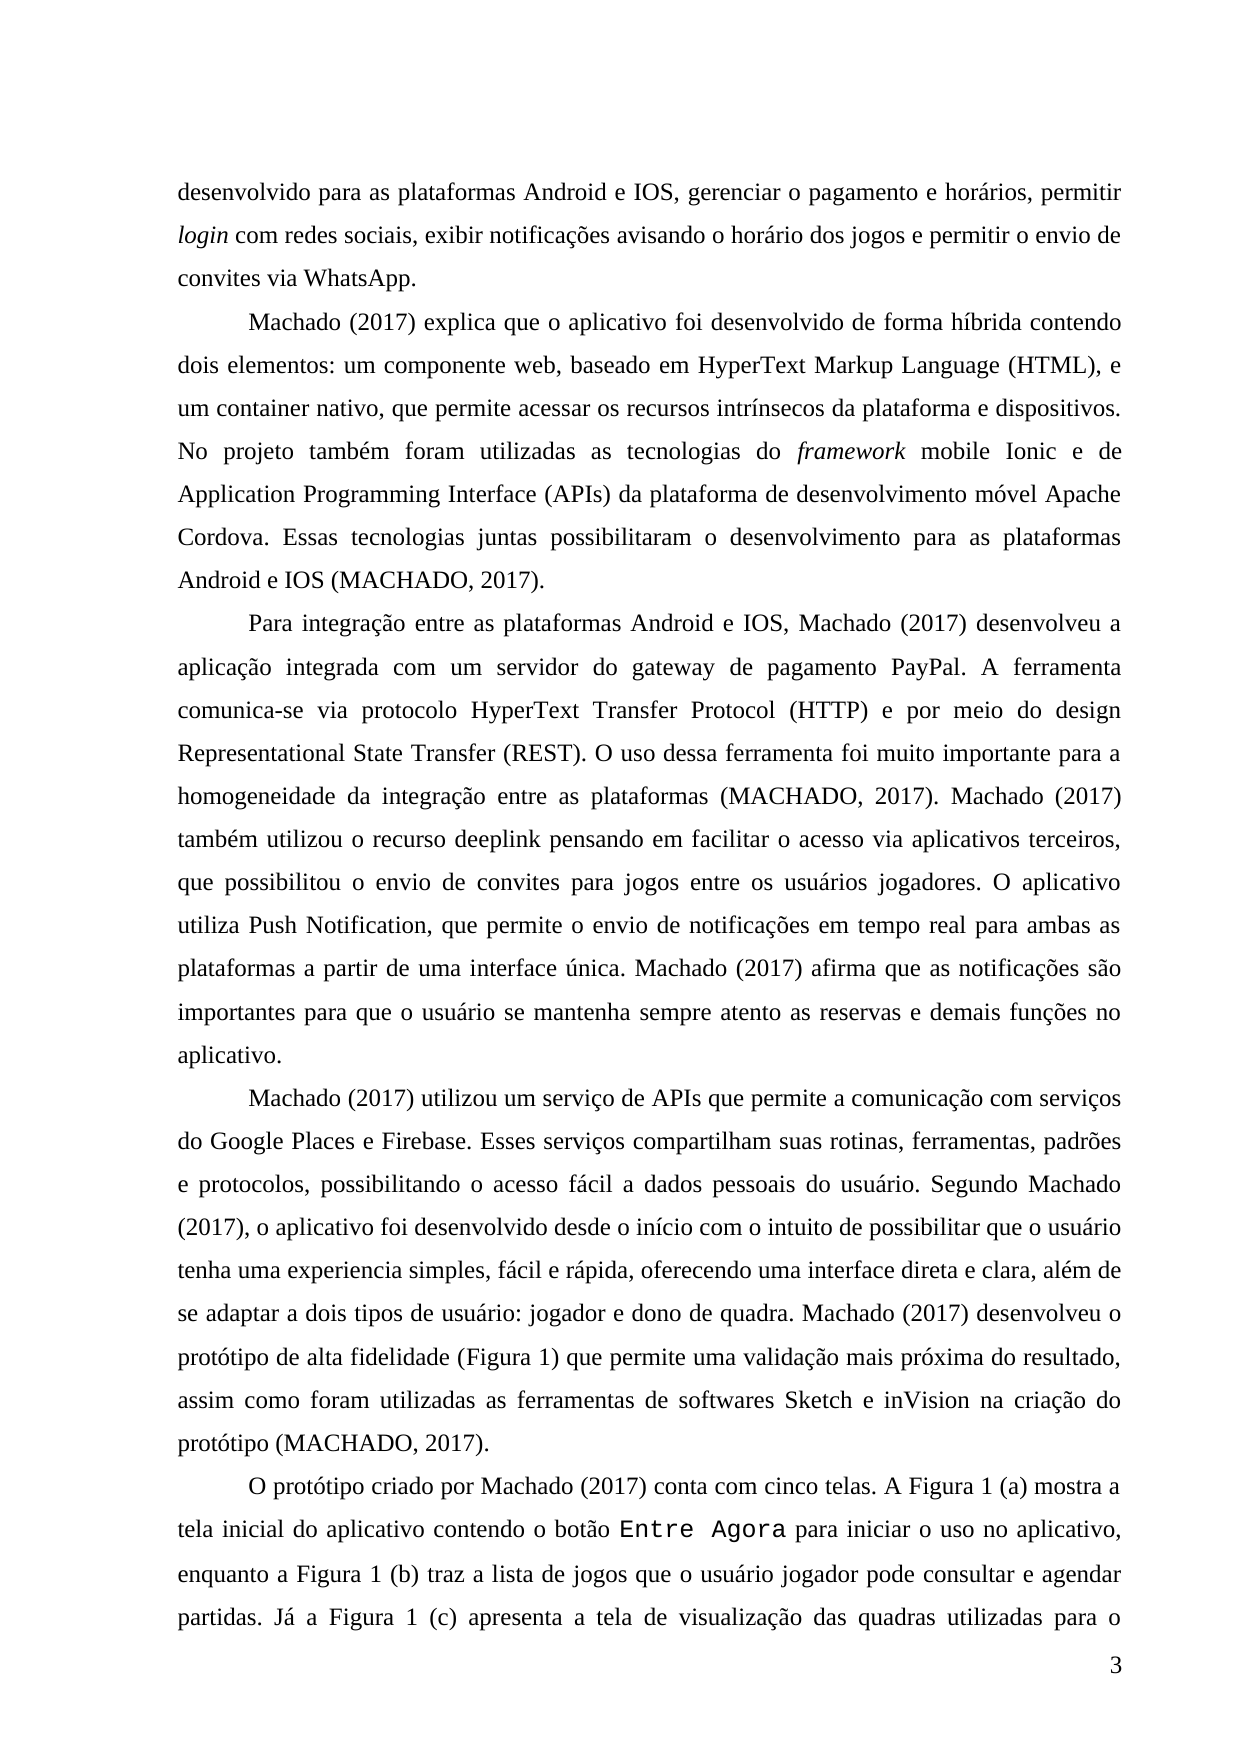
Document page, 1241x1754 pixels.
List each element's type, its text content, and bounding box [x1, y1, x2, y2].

text Machado (2017) utilizou um serviço de APIs que permite a comunicação com serviços do Google Places e Firebase. Esses serviços compartilham suas rotinas, ferramentas, padrões e protocolos, possibilitando o acesso fácil a dados pessoais do usuário. Segundo Machado (2017), o aplicativo foi desenvolvido desde o início com o intuito de possibilitar que o usuário tenha uma experiencia simples, fácil e rápida, oferecendo uma interface direta e clara, além de se adaptar a dois tipos de usuário: jogador e dono de quadra. Machado (2017) desenvolveu o protótipo de alta fidelidade (Figura 1) que permite uma validação mais próxima do resultado, assim como foram utilizadas as ferramentas de softwares Sketch e inVision na criação do protótipo (MACHADO, 2017). [177, 1083, 1122, 1457]
text Para integração entre as plataformas Android e IOS, Machado (2017) desenvolveu a aplicação integrada com um servidor do gateway de pagamento PayPal. A ferramenta comunica-se via protocolo HyperText Transfer Protocol (HTTP) e por meio do design Representational State Transfer (REST). O uso dessa ferramenta foi muito importante para a homogeneidade da integração entre as plataformas (MACHADO, 2017). Machado (2017) também utilizou o recurso deeplink pensando em facilitar o acesso via aplicativos terceiros, que possibilitou o envio de convites para jogos entre os usuários jogadores. O aplicativo utiliza Push Notification, que permite o envio de notificações em tempo real para ambas as plataformas a partir de uma interface única. Machado (2017) afirma que as notificações são importantes para que o usuário se mantenha sempre atento as reservas e demais funções no aplicativo. [177, 608, 1122, 1068]
